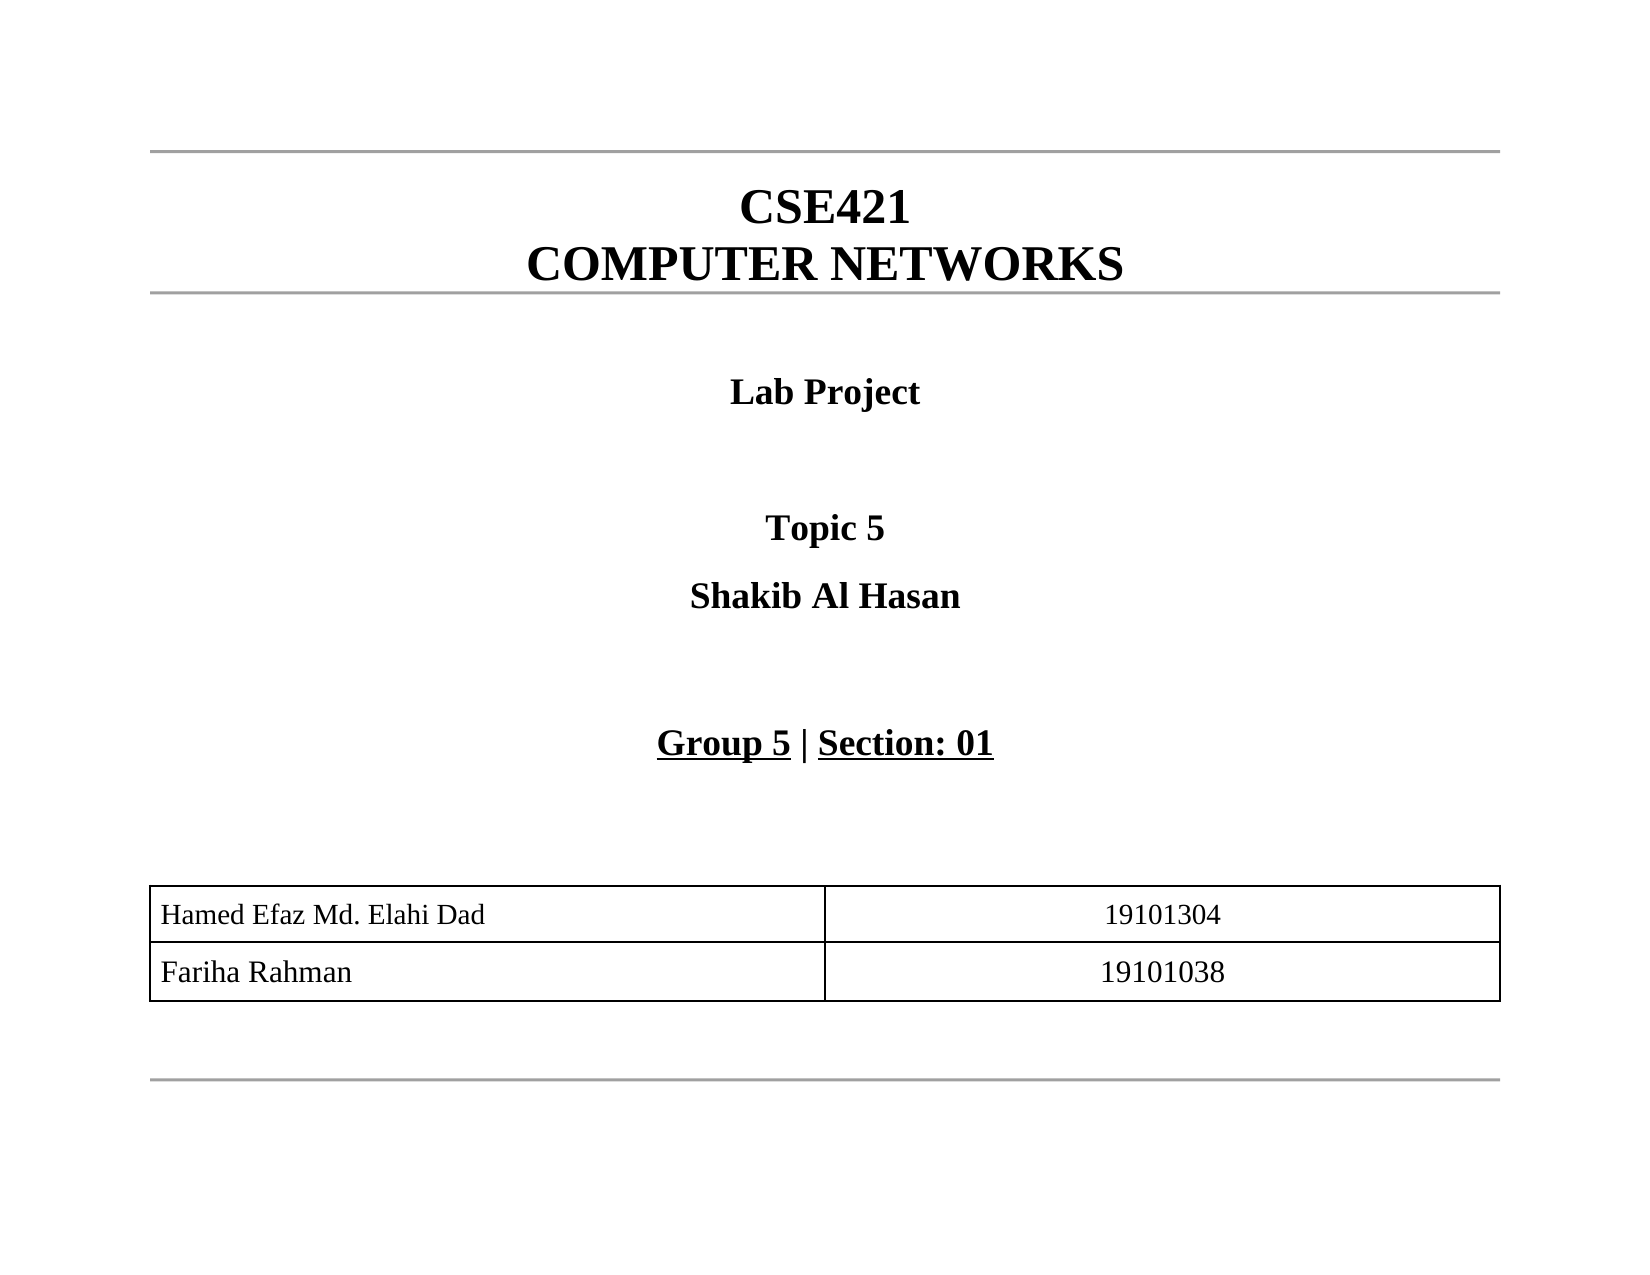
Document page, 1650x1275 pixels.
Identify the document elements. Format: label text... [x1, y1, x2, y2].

text CSE421 [150, 176, 1500, 234]
table_header Hamed Efaz Md. Elahi Dad [151, 887, 824, 941]
table_cell Fariha Rahman [151, 943, 824, 1000]
text Shakib Al Hasan [150, 573, 1500, 617]
text COMPUTER NETWORKS [150, 234, 1500, 291]
text Group 5 | Section: 01 [150, 721, 1500, 764]
text Lab Project [150, 369, 1500, 412]
table_header 19101304 [826, 887, 1499, 941]
table_cell 19101038 [826, 943, 1499, 1000]
text Topic 5 [150, 505, 1500, 548]
